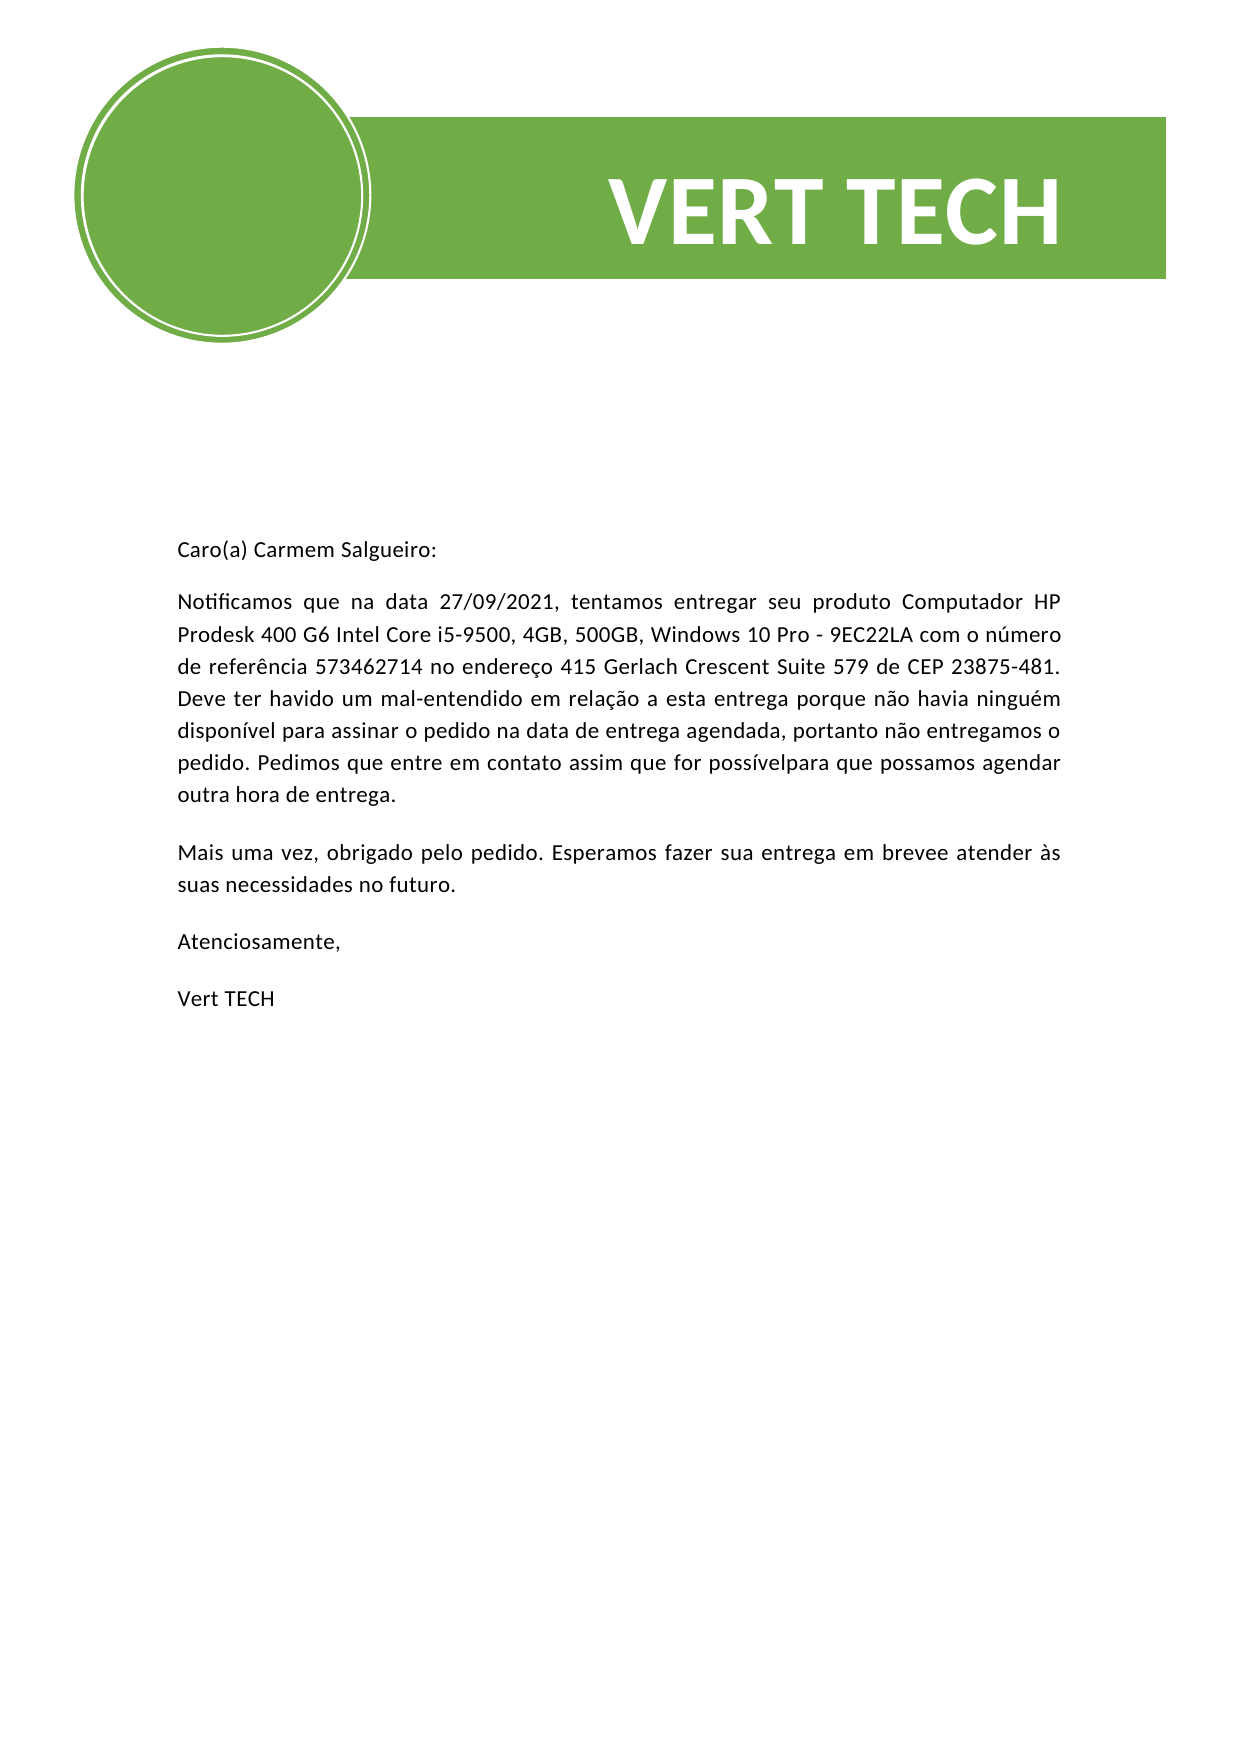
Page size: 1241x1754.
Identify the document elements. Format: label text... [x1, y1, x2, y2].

text Notificamos que na data 27/09/2021, tentamos entregar seu produto Computador HP Prodesk 400 G6 Intel Core i5-9500, 4GB, 500GB, Windows 10 Pro - 9EC22LA com o número de referência 573462714 no endereço 415 Gerlach Crescent Suite 579 de CEP 23875-481. Deve ter havido um mal-entendido em relação a esta entrega porque não havia ninguém disponível para assinar o pedido na data de entrega agendada, portanto não entregamos o pedido. Pedimos que entre em contato assim que for possívelpara que possamos agendar outra hora de entrega. [177, 587, 1063, 809]
text Atenciosamente, [177, 927, 1063, 955]
text VERT TECH [177, 148, 1063, 270]
text Vert TECH [177, 984, 1063, 1012]
text Mais uma vez, obrigado pelo pedido. Esperamos fazer sua entrega em brevee atender às suas necessidades no futuro. [177, 838, 1063, 898]
text Caro(a) Carmem Salgueiro: [177, 537, 1063, 562]
